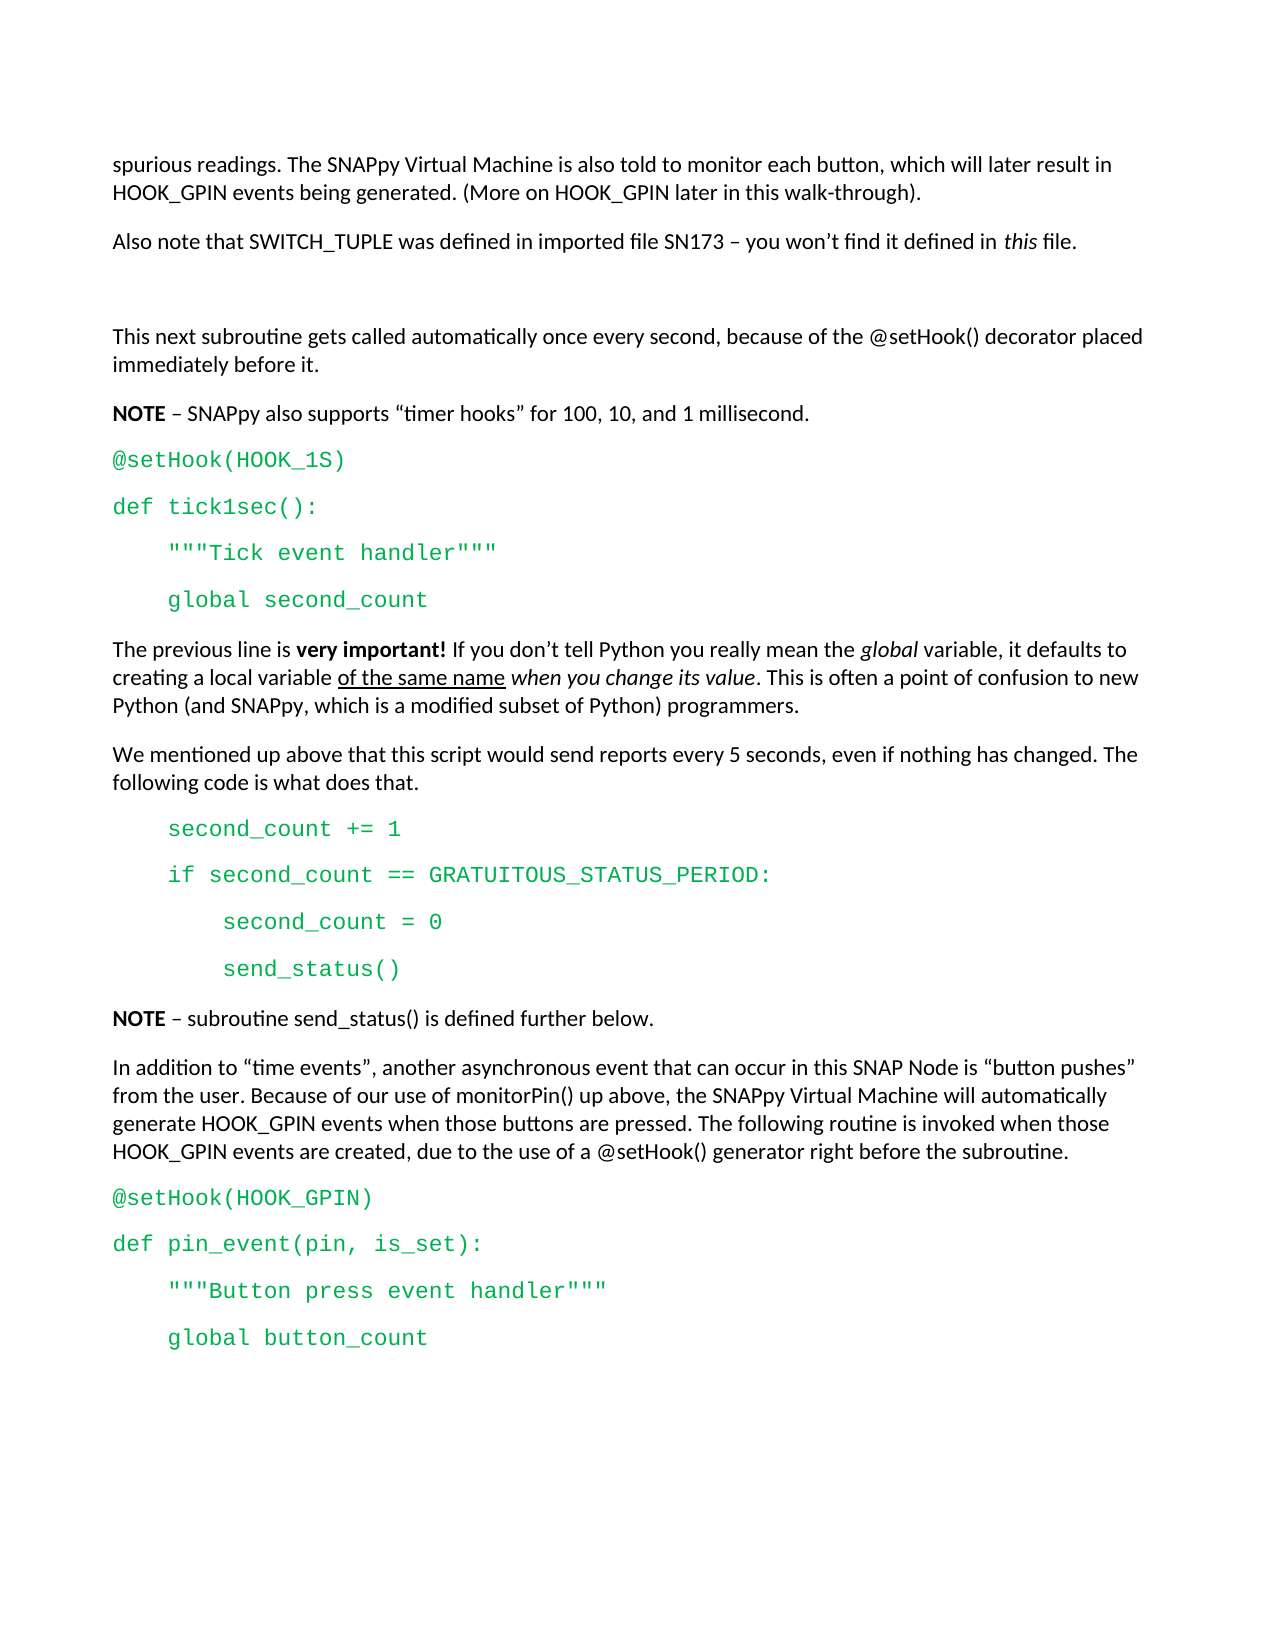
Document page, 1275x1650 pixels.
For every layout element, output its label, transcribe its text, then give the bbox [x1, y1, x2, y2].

text def tick1sec(): [112, 495, 1162, 521]
text In addition to “time events”, another asynchronous event that can occur in this SNAP Node is “button pushes” from the user. Because of our use of monitorPin() up above, the SNAPpy Virtual Machine will automatically generate HOOK_GPIN events when those buttons are pressed. The following routine is invoked when those HOOK_GPIN events are created, due to the use of a @setHook() generator right before the subroutine. [112, 1053, 1162, 1165]
text if second_count == GRATUITOUS_STATUS_PERIOD: [112, 864, 1162, 890]
text @setHook(HOOK_1S) [112, 448, 1162, 474]
text NOTE – subroutine send_status() is defined further below. [112, 1004, 1162, 1032]
text """Button press event handler""" [112, 1279, 1162, 1305]
text NOTE – SNAPpy also supports “timer hooks” for 100, 10, and 1 millisecond. [112, 399, 1162, 427]
text @setHook(HOOK_GPIN) [112, 1186, 1162, 1212]
text def pin_event(pin, is_set): [112, 1233, 1162, 1259]
text Also note that SWITCH_TUPLE was defined in imported file SN173 – you won’t find it defined in this file. [112, 227, 1162, 255]
text global button_count [112, 1326, 1162, 1352]
text send_status() [112, 957, 1162, 983]
text This next subroutine gets called automatically once every second, because of the @setHook() decorator placed immediately before it. [112, 322, 1162, 378]
text second_count += 1 [112, 817, 1162, 843]
text We mentioned up above that this script would send reports every 5 seconds, even if nothing has changed. The following code is what does that. [112, 740, 1162, 796]
text """Tick event handler""" [112, 542, 1162, 568]
text global second_count [112, 588, 1162, 614]
text second_count = 0 [112, 911, 1162, 937]
text The previous line is very important! If you don’t tell Python you really mean the global variable, it defaults to creating a local variable of the same name when you change its value. This is often a point of confusion to new Python (and SNAPpy, which is a modified subset of Python) programmers. [112, 635, 1162, 719]
